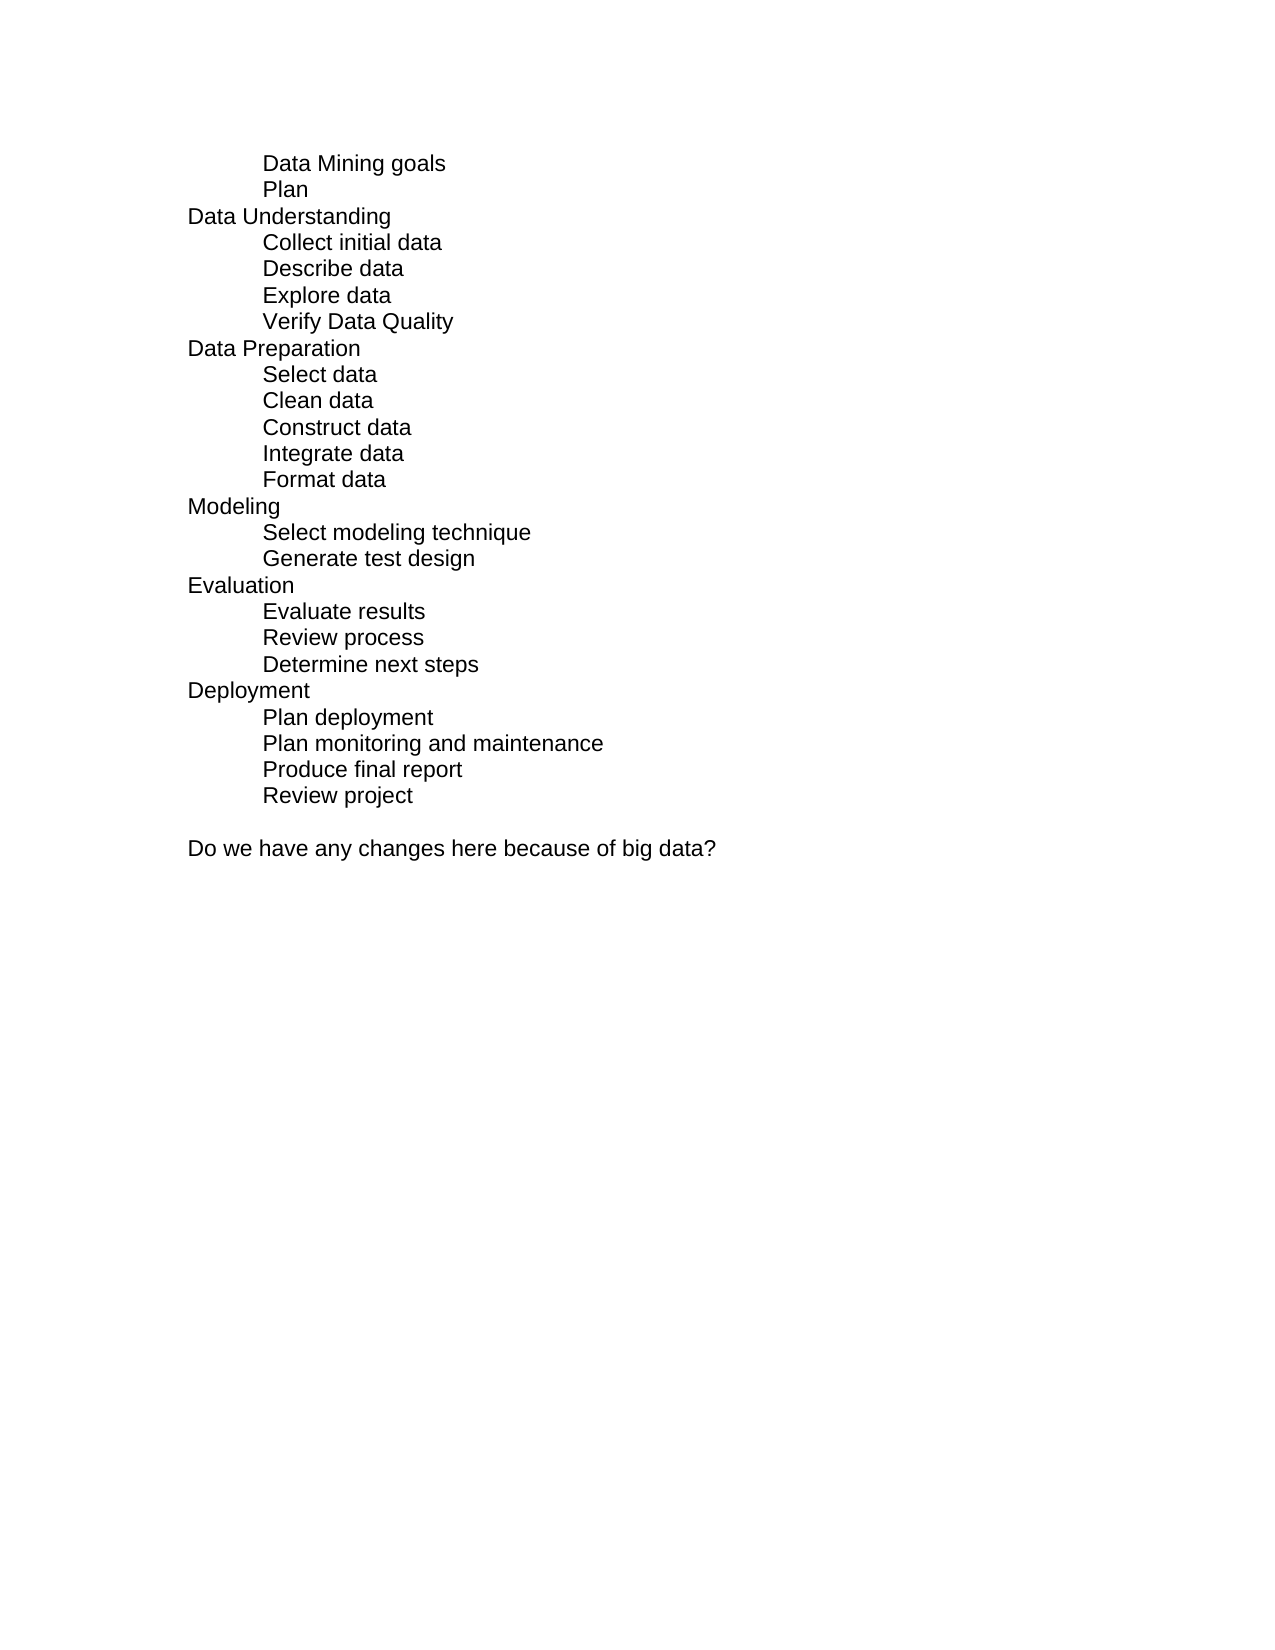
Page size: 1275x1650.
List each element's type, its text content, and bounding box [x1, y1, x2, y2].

text Select data [187, 361, 1087, 387]
text Clean data [187, 387, 1087, 413]
text Describe data [187, 255, 1087, 282]
text Plan [187, 176, 1087, 203]
text Modeling [187, 493, 1087, 519]
text Verify Data Quality [187, 308, 1087, 334]
text Produce final report [187, 756, 1087, 782]
text Data Mining goals [187, 150, 1087, 176]
text Evaluate results [187, 598, 1087, 624]
text Integrate data [187, 440, 1087, 466]
text Data Understanding [187, 203, 1087, 229]
text Select modeling technique [187, 519, 1087, 545]
text Determine next steps [187, 651, 1087, 677]
text Construct data [187, 413, 1087, 440]
text Evaluation [187, 572, 1087, 598]
text Review project [187, 782, 1087, 809]
text Do we have any changes here because of big data? [187, 835, 1087, 862]
text Review process [187, 624, 1087, 651]
text Generate test design [187, 545, 1087, 572]
text Format data [187, 466, 1087, 493]
text Plan monitoring and maintenance [187, 730, 1087, 756]
text Collect initial data [187, 229, 1087, 255]
text Deployment [187, 677, 1087, 703]
text Explore data [187, 282, 1087, 308]
text Plan deployment [187, 703, 1087, 730]
text Data Preparation [187, 334, 1087, 361]
